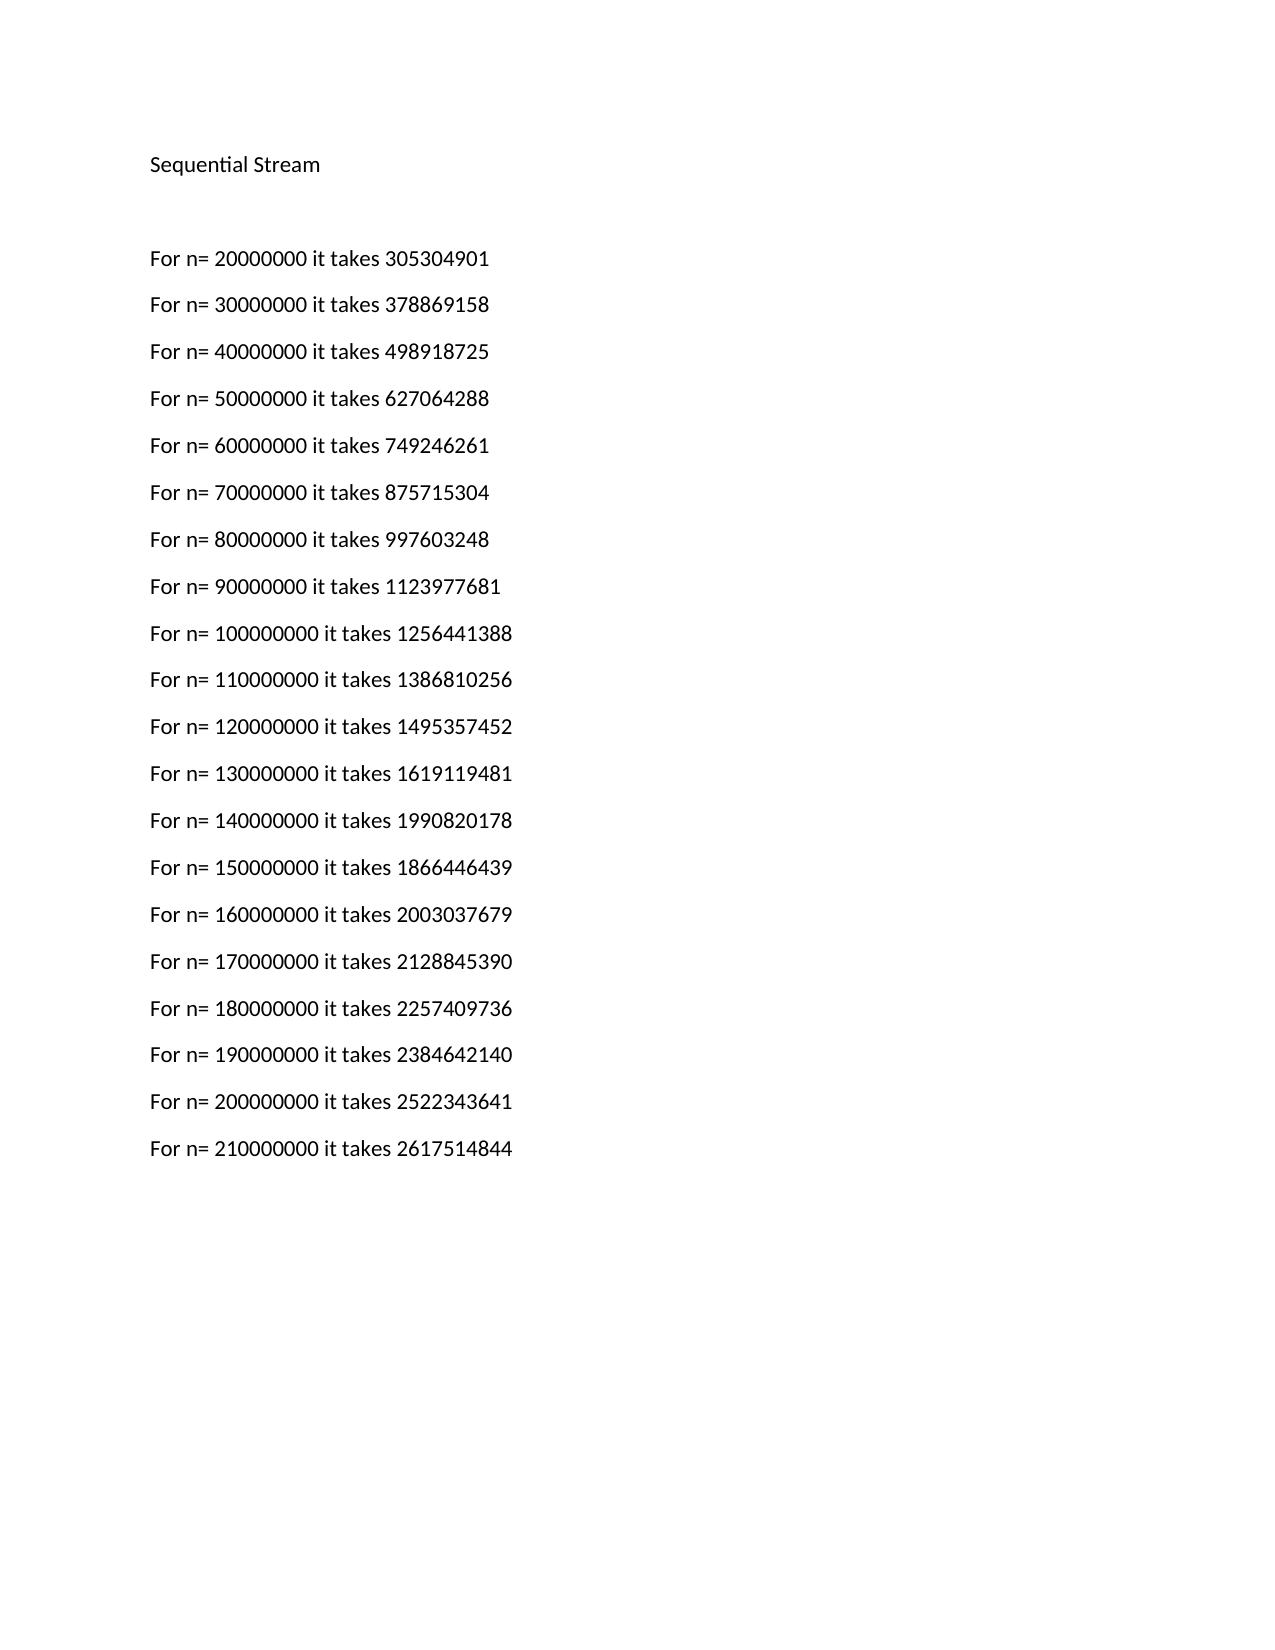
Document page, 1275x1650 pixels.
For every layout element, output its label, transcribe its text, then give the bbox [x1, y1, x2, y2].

text For n= 140000000 it takes 1990820178 [150, 806, 1125, 834]
text For n= 200000000 it takes 2522343641 [150, 1087, 1125, 1116]
text For n= 130000000 it takes 1619119481 [150, 759, 1125, 787]
text For n= 170000000 it takes 2128845390 [150, 947, 1125, 975]
text For n= 120000000 it takes 1495357452 [150, 712, 1125, 741]
text For n= 180000000 it takes 2257409736 [150, 994, 1125, 1022]
text Sequential Stream [150, 150, 1125, 178]
text For n= 100000000 it takes 1256441388 [150, 619, 1125, 647]
text For n= 30000000 it takes 378869158 [150, 291, 1125, 319]
text For n= 150000000 it takes 1866446439 [150, 853, 1125, 881]
text For n= 190000000 it takes 2384642140 [150, 1041, 1125, 1069]
text For n= 90000000 it takes 1123977681 [150, 572, 1125, 600]
text For n= 60000000 it takes 749246261 [150, 431, 1125, 459]
text For n= 110000000 it takes 1386810256 [150, 666, 1125, 694]
text For n= 160000000 it takes 2003037679 [150, 900, 1125, 928]
text For n= 70000000 it takes 875715304 [150, 478, 1125, 506]
text For n= 40000000 it takes 498918725 [150, 337, 1125, 366]
text For n= 210000000 it takes 2617514844 [150, 1134, 1125, 1162]
text For n= 50000000 it takes 627064288 [150, 384, 1125, 412]
text For n= 20000000 it takes 305304901 [150, 244, 1125, 272]
text For n= 80000000 it takes 997603248 [150, 525, 1125, 553]
